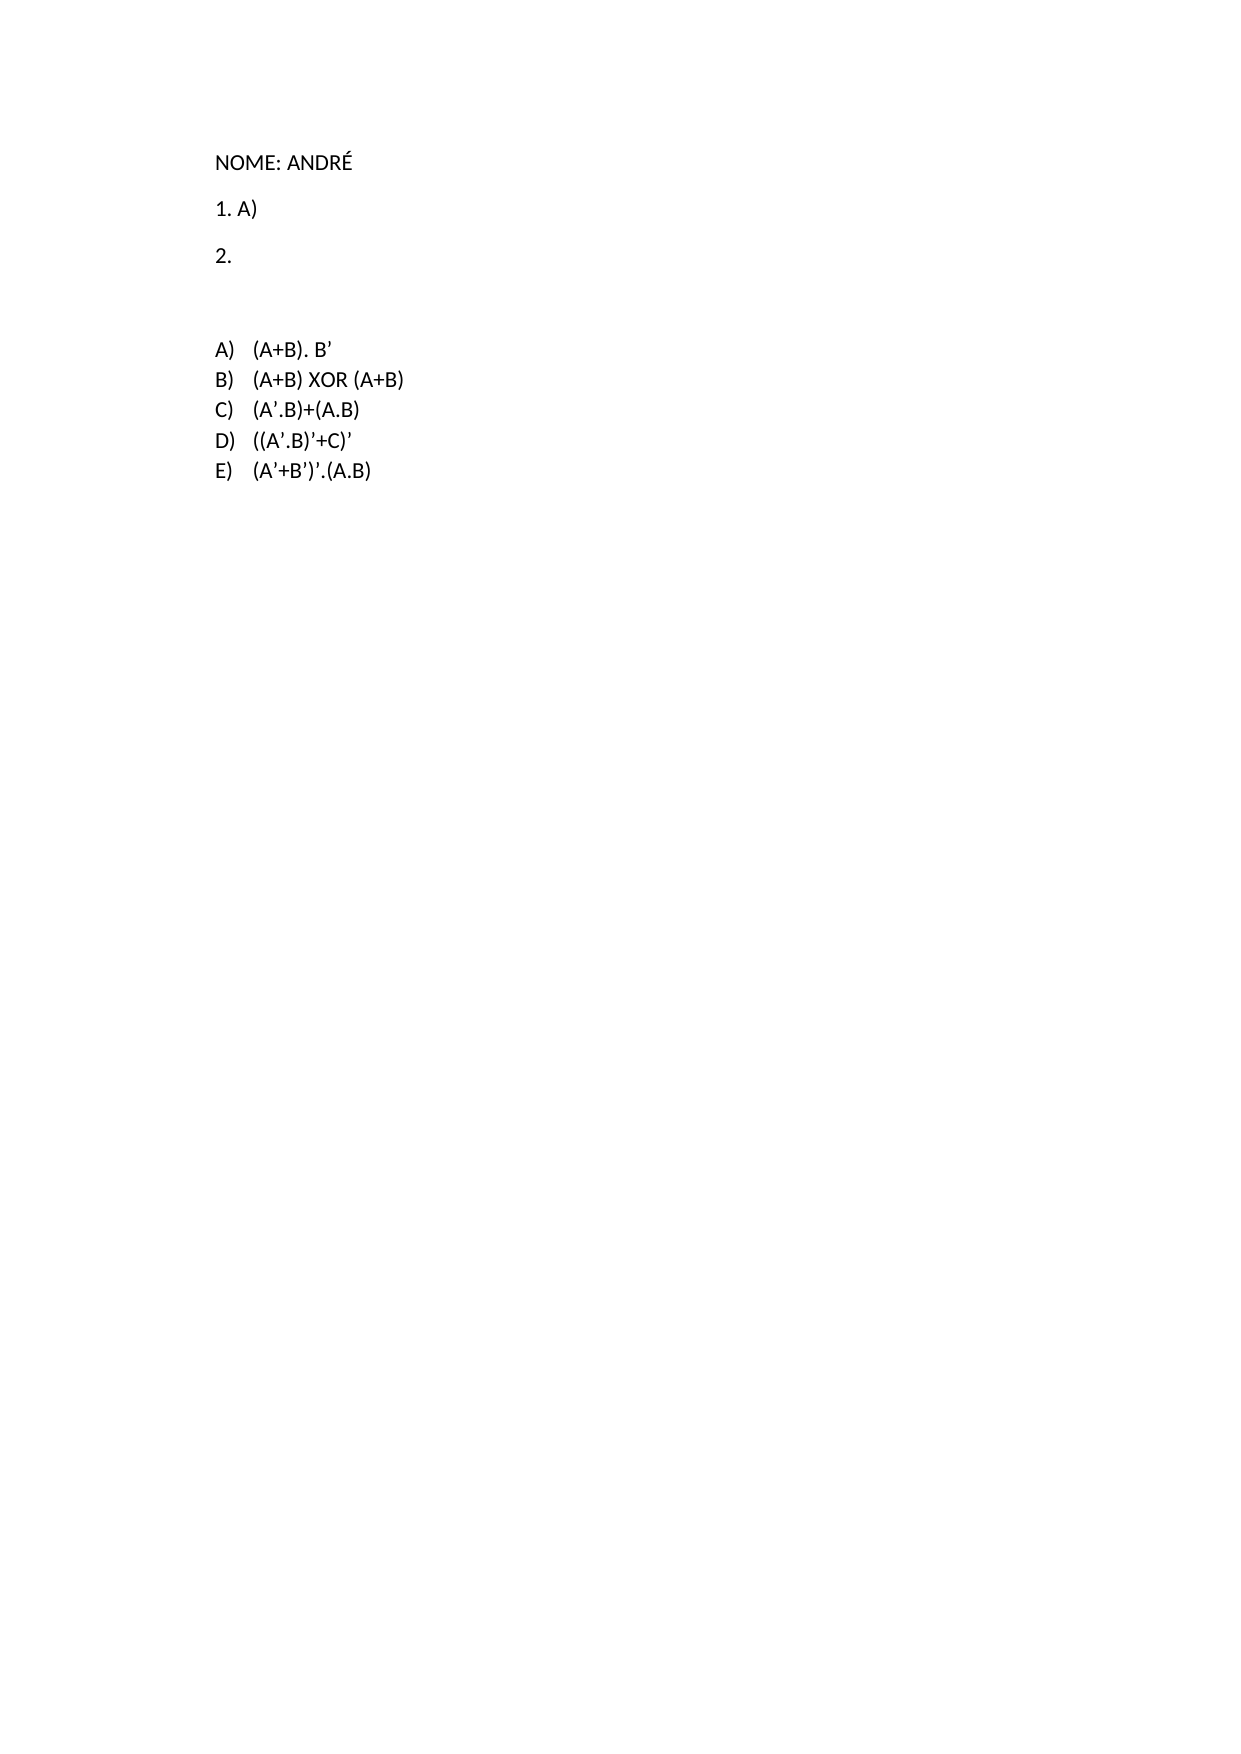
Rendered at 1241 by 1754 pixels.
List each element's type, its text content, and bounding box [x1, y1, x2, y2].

list (A’+B’)’.(A.B) [215, 456, 1063, 484]
text 1. A) [215, 194, 1063, 222]
list (A+B) XOR (A+B) [215, 365, 1063, 393]
list (A’.B)+(A.B) [215, 396, 1063, 423]
text 2. [215, 241, 1063, 269]
text NOME: ANDRÉ [215, 148, 1063, 176]
list (A+B). B’ [215, 335, 1063, 363]
list ((A’.B)’+C)’ [215, 426, 1063, 454]
